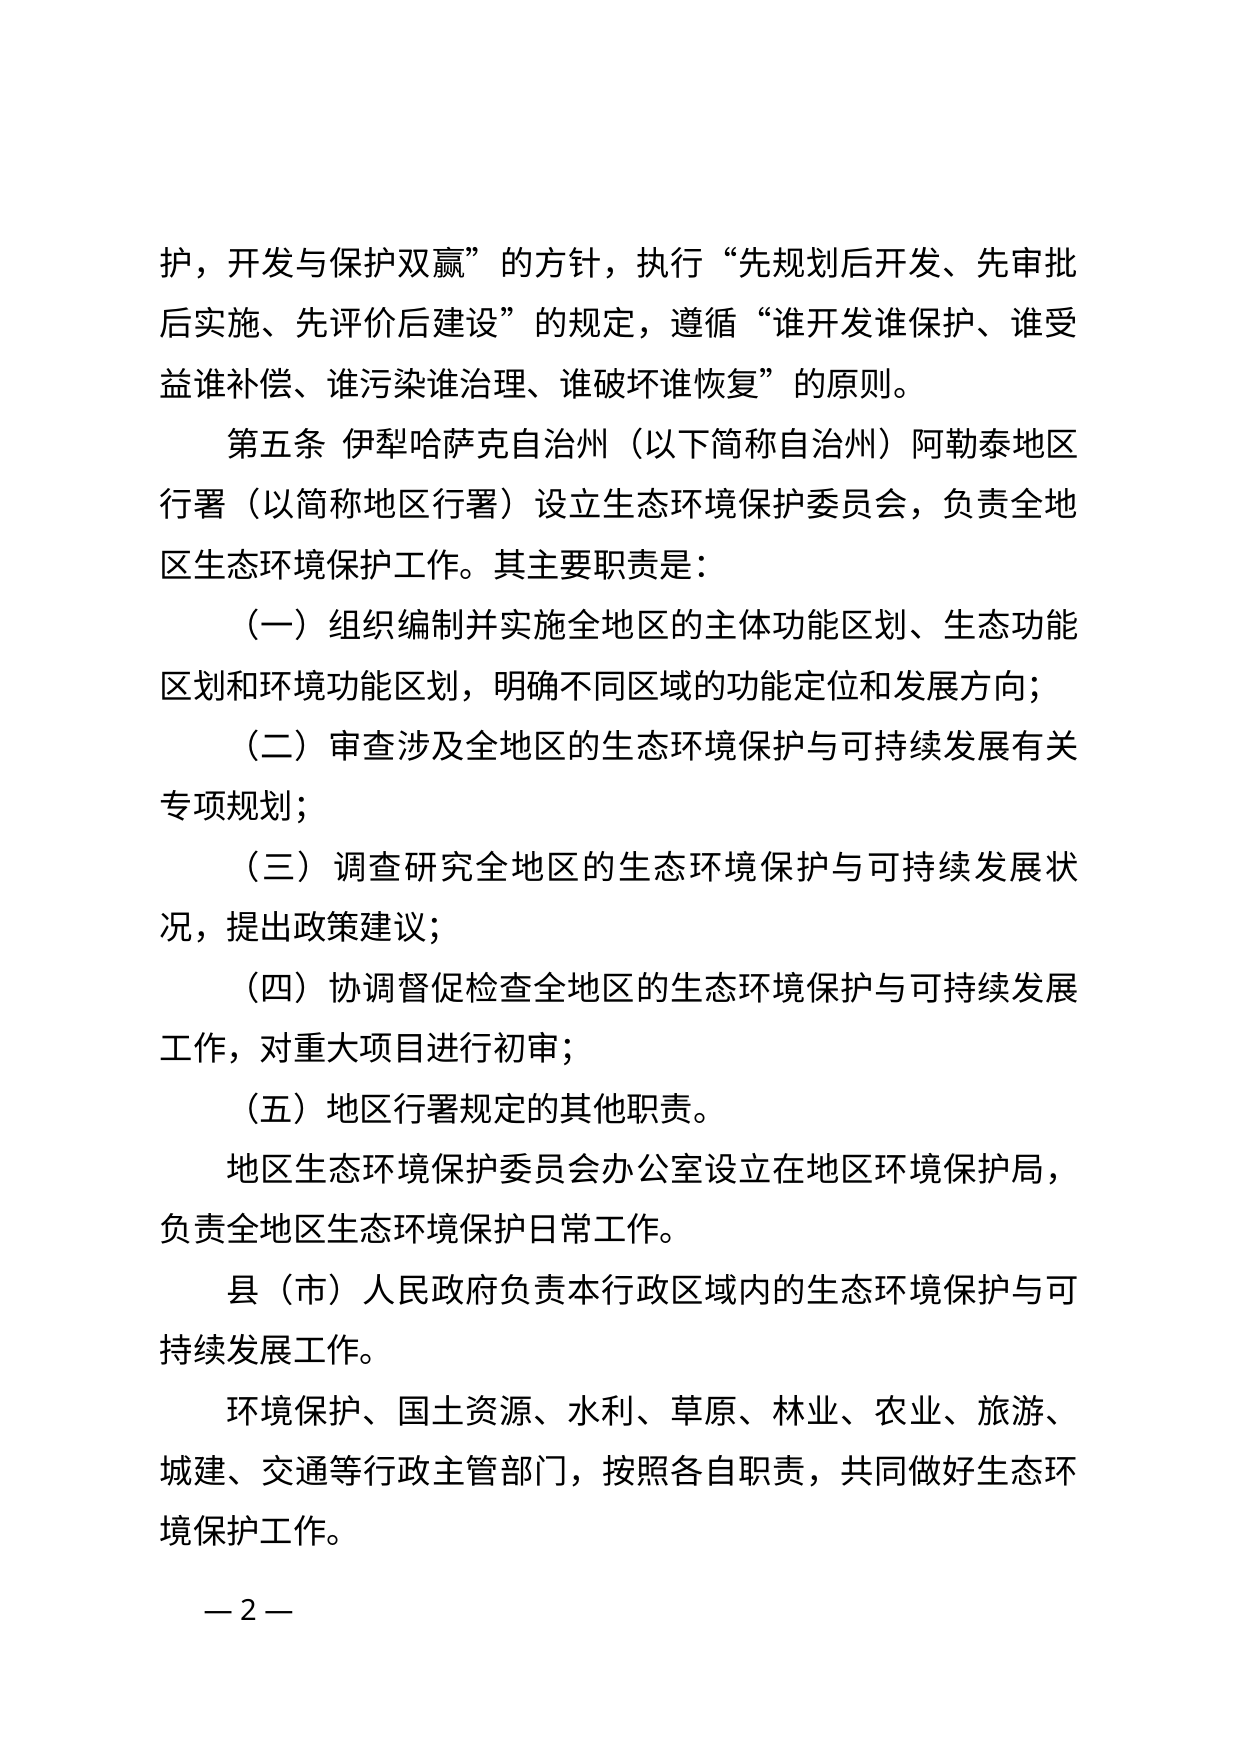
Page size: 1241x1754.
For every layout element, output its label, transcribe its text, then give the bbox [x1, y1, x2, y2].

text （二）审查涉及全地区的生态环境保护与可持续发展有关专项规划； [159, 708, 1081, 828]
text （五）地区行署规定的其他职责。 [159, 1070, 1081, 1131]
text （三）调查研究全地区的生态环境保护与可持续发展状况，提出政策建议； [159, 828, 1081, 949]
text 环境保护、国土资源、水利、草原、林业、农业、旅游、城建、交通等行政主管部门，按照各自职责，共同做好生态环境保护工作。 [159, 1372, 1081, 1553]
text 县（市）人民政府负责本行政区域内的生态环境保护与可持续发展工作。 [159, 1251, 1081, 1372]
text 第五条 伊犁哈萨克自治州（以下简称自治州）阿勒泰地区行署（以简称地区行署）设立生态环境保护委员会，负责全地区生态环境保护工作。其主要职责是： [159, 406, 1081, 587]
text （四）协调督促检查全地区的生态环境保护与可持续发展工作，对重大项目进行初审； [159, 949, 1081, 1070]
text （一）组织编制并实施全地区的主体功能区划、生态功能区划和环境功能区划，明确不同区域的功能定位和发展方向； [159, 587, 1081, 708]
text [159, 224, 1081, 406]
text 地区生态环境保护委员会办公室设立在地区环境保护局，负责全地区生态环境保护日常工作。 [159, 1131, 1081, 1251]
